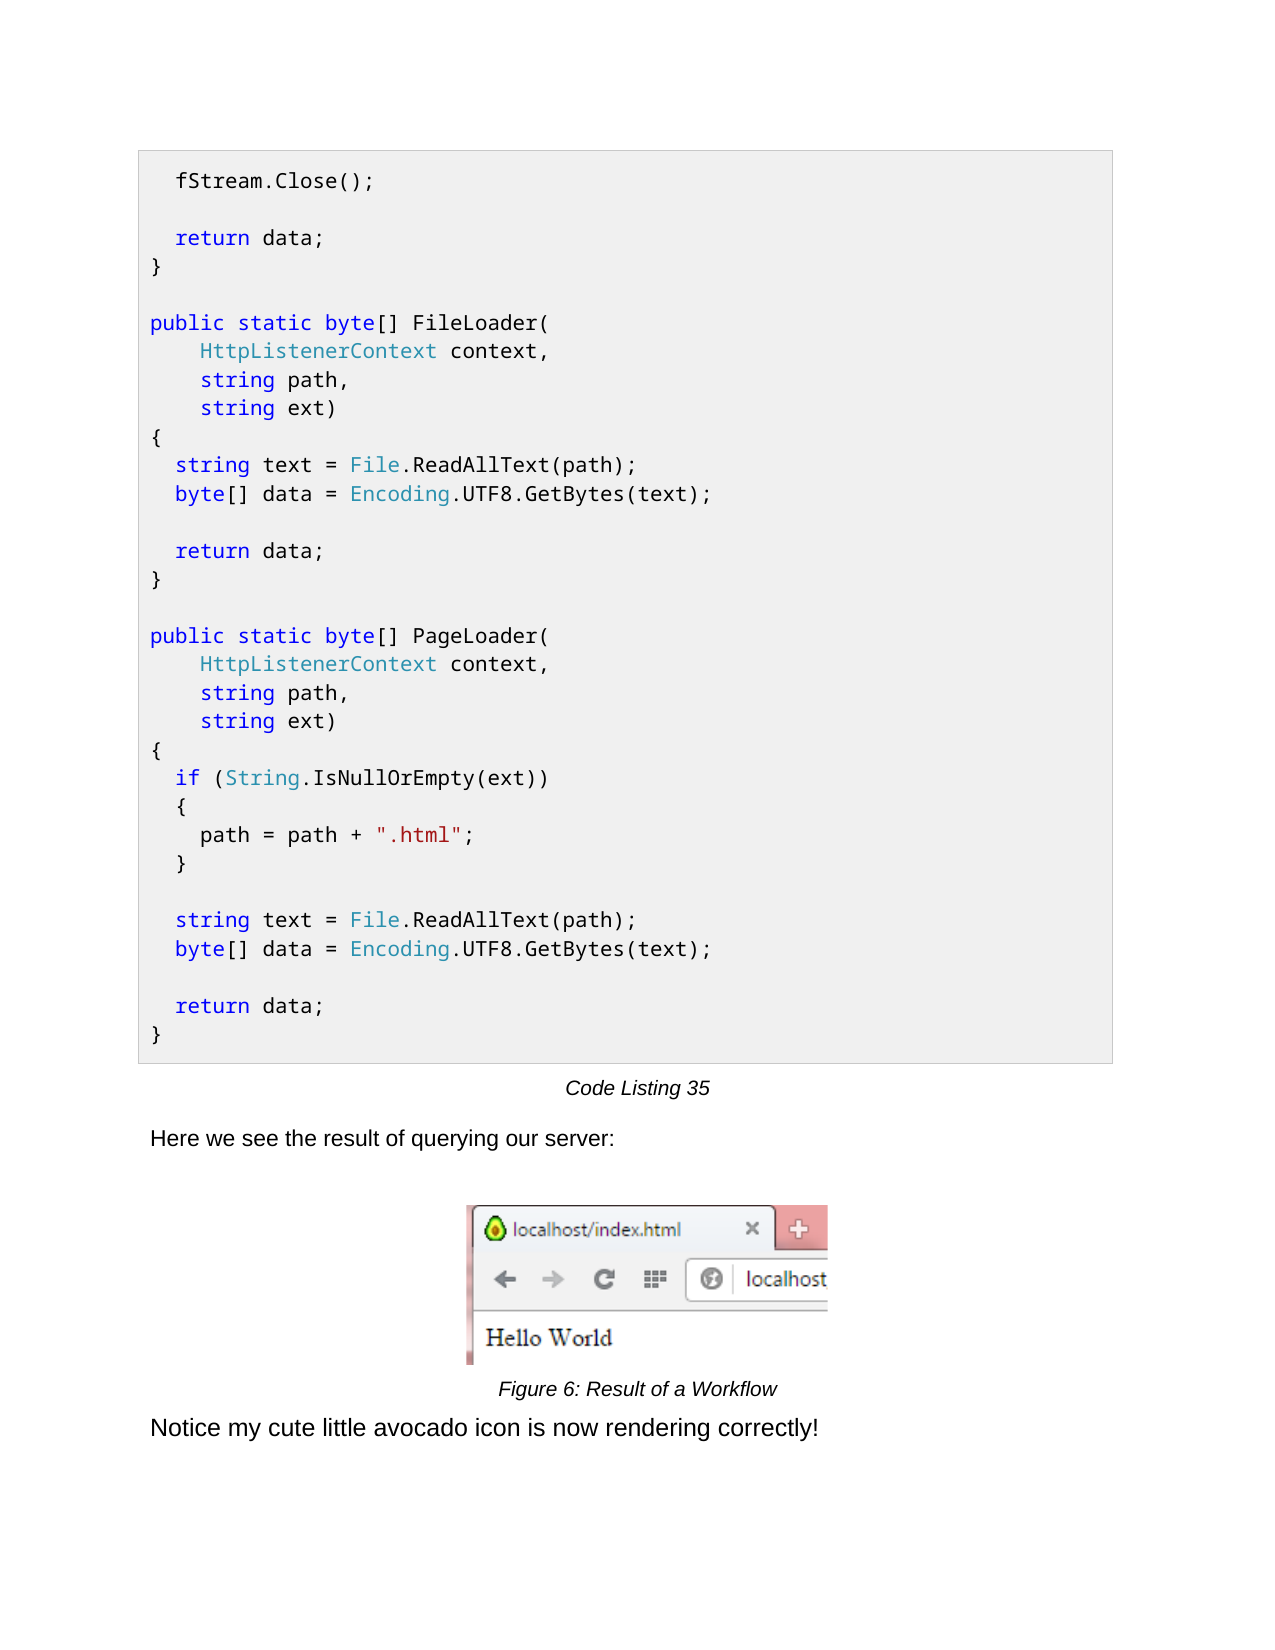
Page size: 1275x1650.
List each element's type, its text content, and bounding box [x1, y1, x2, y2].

text Here we see the result of querying our server: [150, 1125, 1125, 1151]
text Code Listing 35 [150, 1076, 1125, 1100]
text Figure 6: Result of a Workflow [150, 1377, 1125, 1401]
text Notice my cute little avocado icon is now rendering correctly! [150, 1413, 1125, 1442]
picture [466, 1205, 828, 1365]
